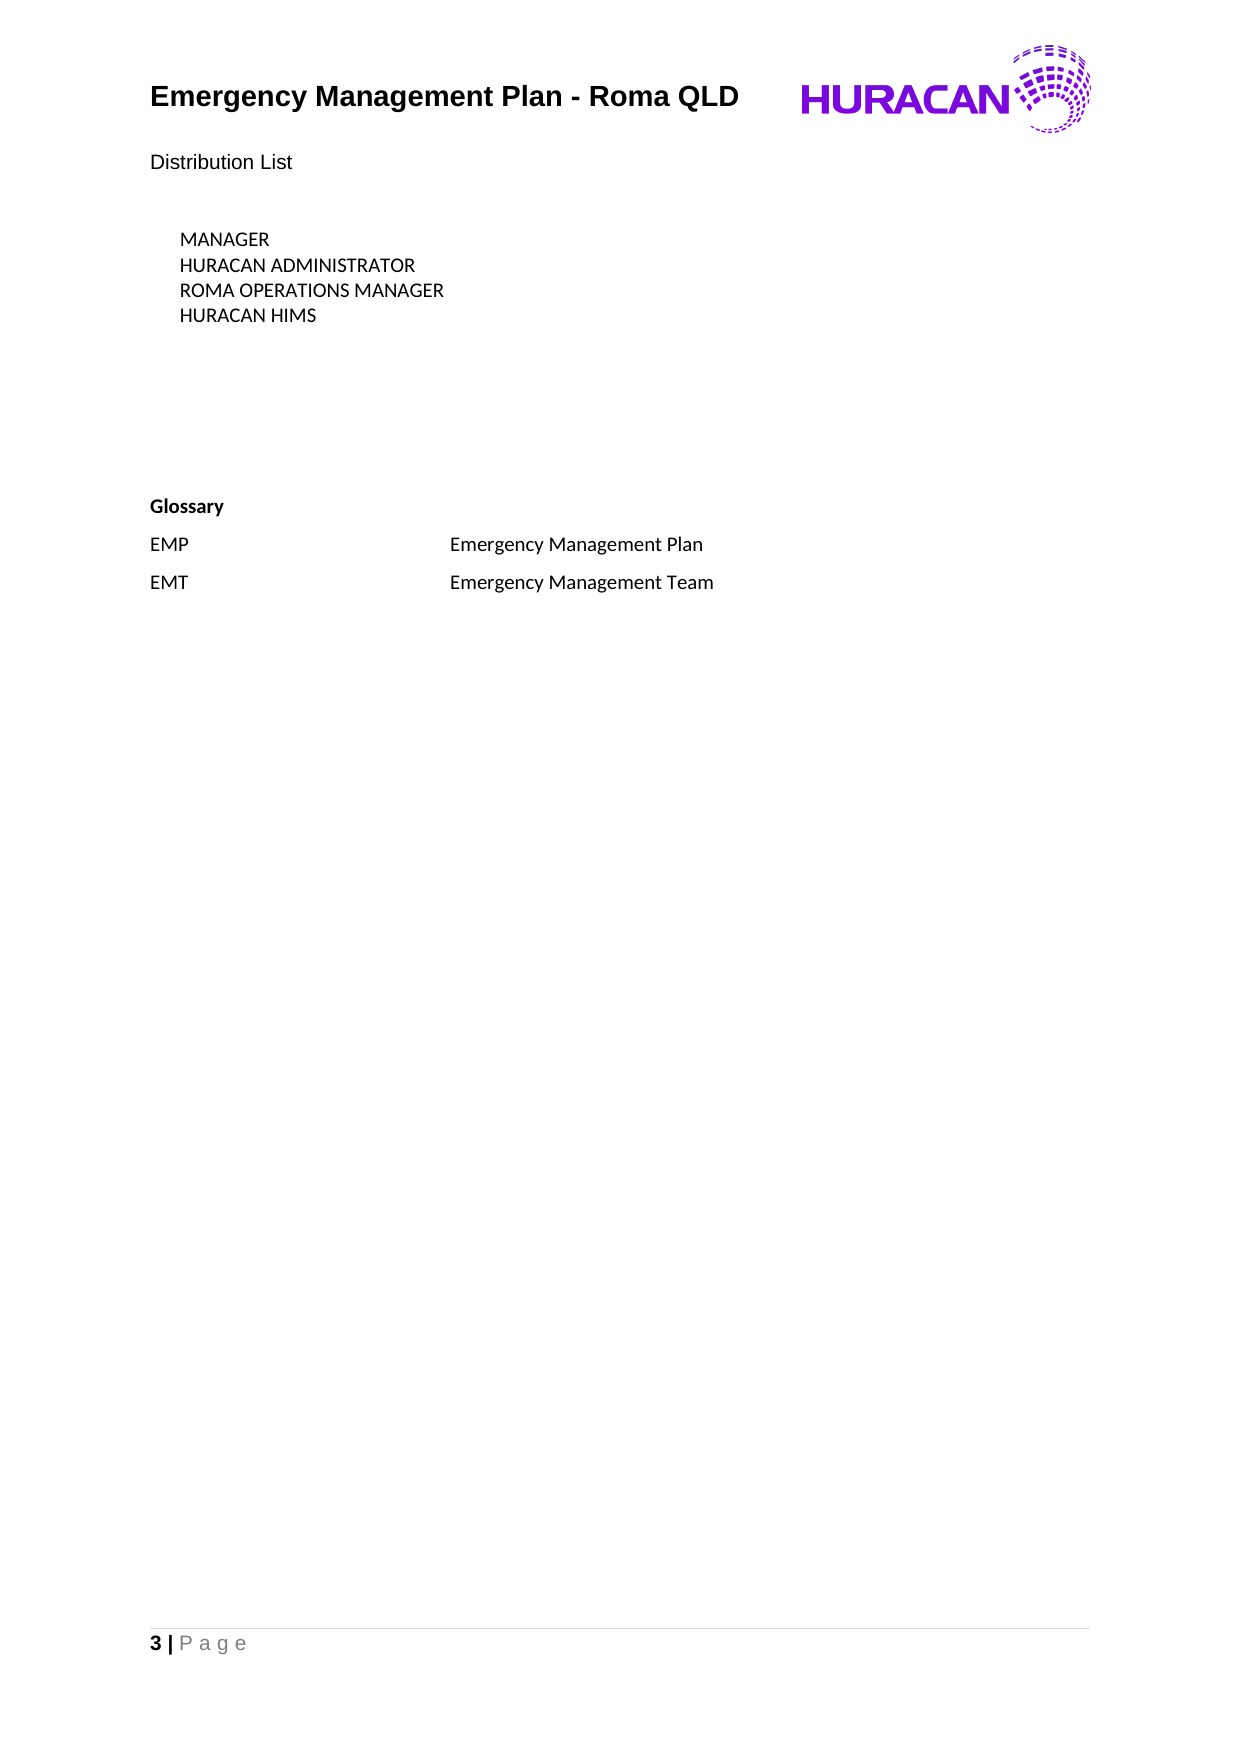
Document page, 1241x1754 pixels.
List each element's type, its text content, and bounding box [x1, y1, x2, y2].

text EMT Emergency Management Team [150, 569, 1090, 594]
text EMP Emergency Management Plan [150, 531, 1090, 556]
text MANAGER [179, 226, 1090, 252]
text HURACAN ADMINISTRATOR [179, 252, 1090, 277]
text ROMA OPERATIONS MANAGER [179, 277, 1090, 303]
text Distribution List [150, 150, 1090, 174]
text Glossary [150, 493, 1090, 518]
text HURACAN HIMS [179, 303, 1090, 328]
picture [802, 45, 1091, 133]
